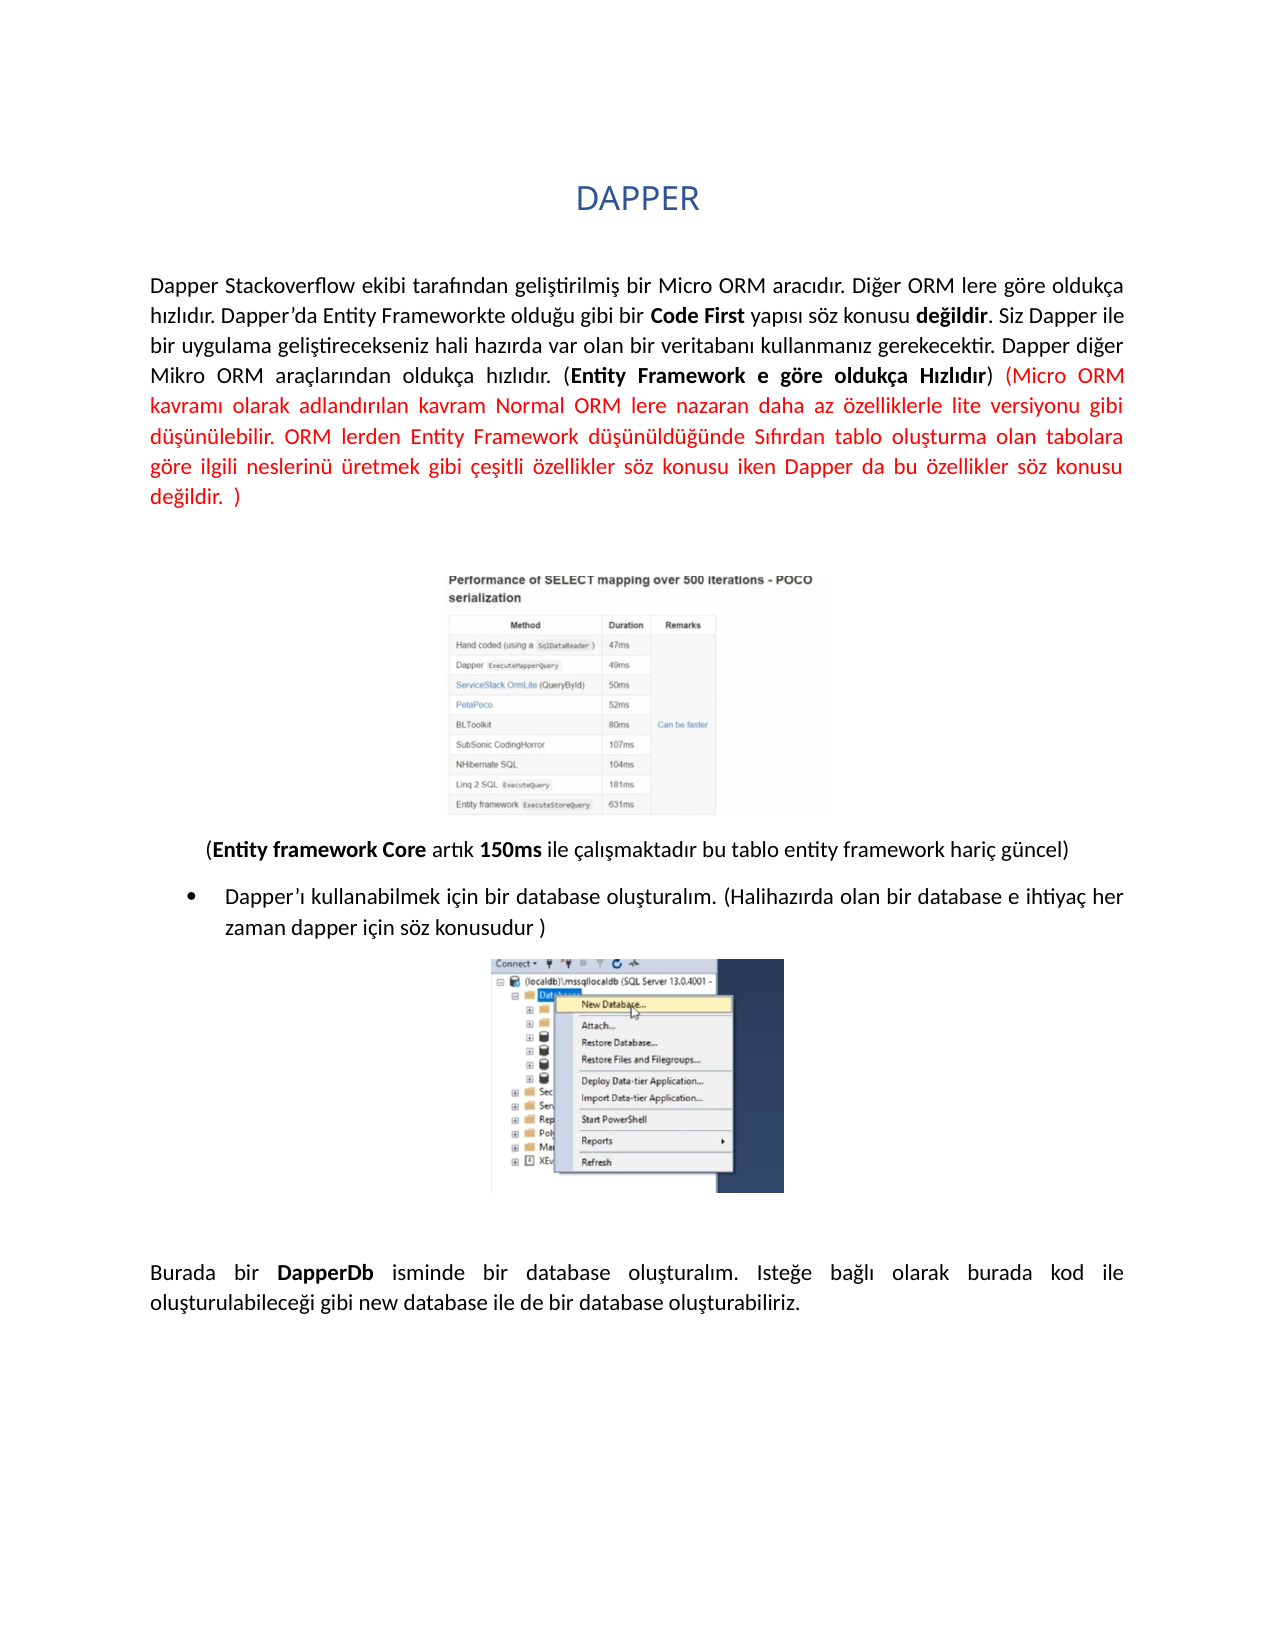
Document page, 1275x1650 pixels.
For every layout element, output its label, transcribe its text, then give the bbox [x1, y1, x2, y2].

subtitle DAPPER [150, 175, 1125, 220]
text Dapper Stackoverflow ekibi tarafından geliştirilmiş bir Micro ORM aracıdır. Diğer ORM lere göre oldukça hızlıdır. Dapper’da Entity Frameworkte olduğu gibi bir Code First yapısı söz konusu değildir. Siz Dapper ile bir uygulama geliştirecekseniz hali hazırda var olan bir veritabanı kullanmanız gerekecektir. Dapper diğer Mikro ORM araçlarından oldukça hızlıdır. (Entity Framework e göre oldukça Hızlıdır) (Micro ORM kavramı olarak adlandırılan kavram Normal ORM lere nazaran daha az özelliklerle lite versiyonu gibi düşünülebilir. ORM lerden Entity Framework düşünüldüğünde Sıfırdan tablo oluşturma olan tabolara göre ilgili neslerinü üretmek gibi çeşitli özellikler söz konusu iken Dapper da bu özellikler söz konusu değildir. ) [150, 271, 1125, 510]
list Dapper’ı kullanabilmek için bir database oluşturalım. (Halihazırda olan bir database e ihtiyaç her zaman dapper için söz konusudur ) [187, 882, 1125, 941]
text Burada bir DapperDb isminde bir database oluşturalım. Isteğe bağlı olarak burada kod ile oluşturulabileceği gibi new database ile de bir database oluşturabiliriz. [150, 1258, 1125, 1316]
picture [491, 959, 784, 1193]
picture [442, 576, 833, 817]
text (Entity framework Core artık 150ms ile çalışmaktadır bu tablo entity framework hariç güncel) [150, 836, 1125, 863]
